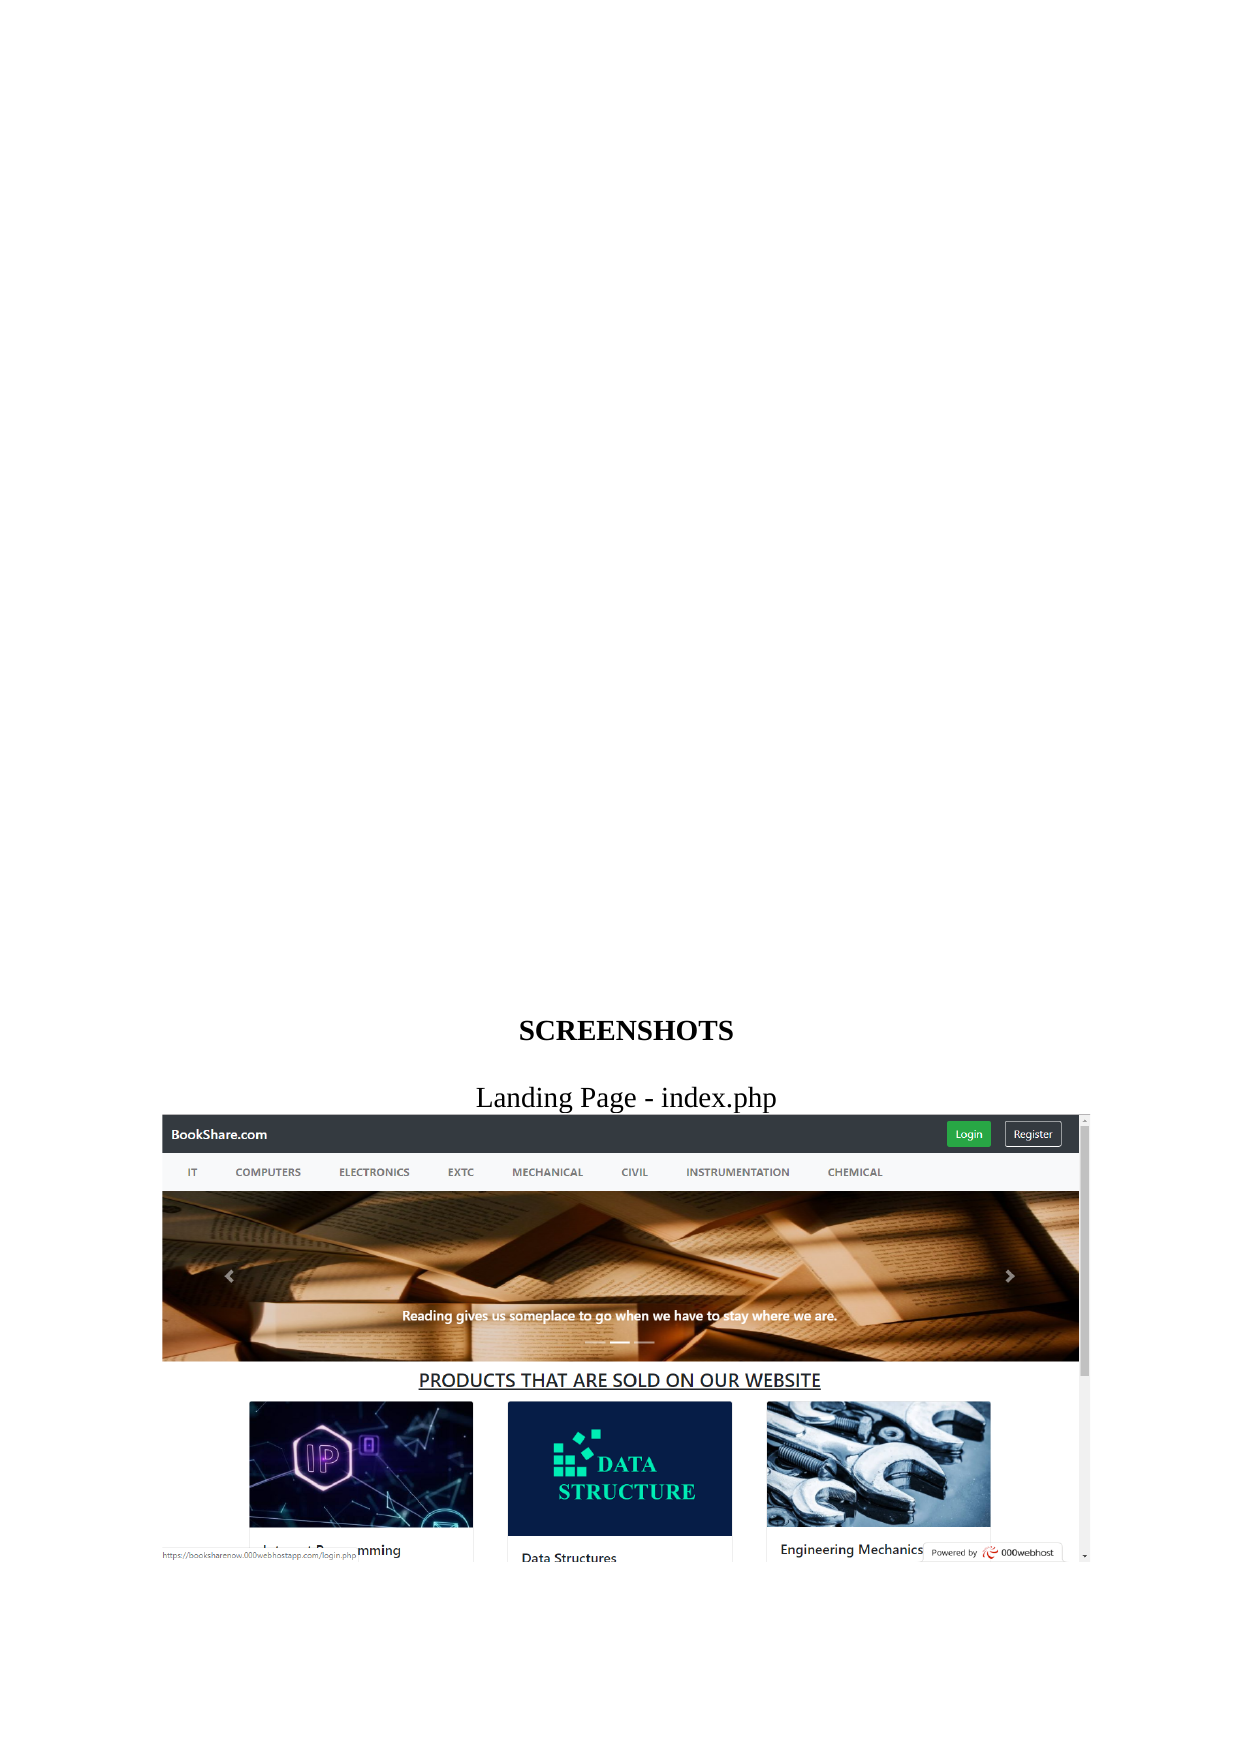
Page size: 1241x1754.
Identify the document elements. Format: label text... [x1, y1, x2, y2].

picture [162, 1113, 1091, 1562]
text Landing Page - index.php [162, 1080, 1090, 1113]
text SCREENSHOTS [162, 1013, 1090, 1047]
